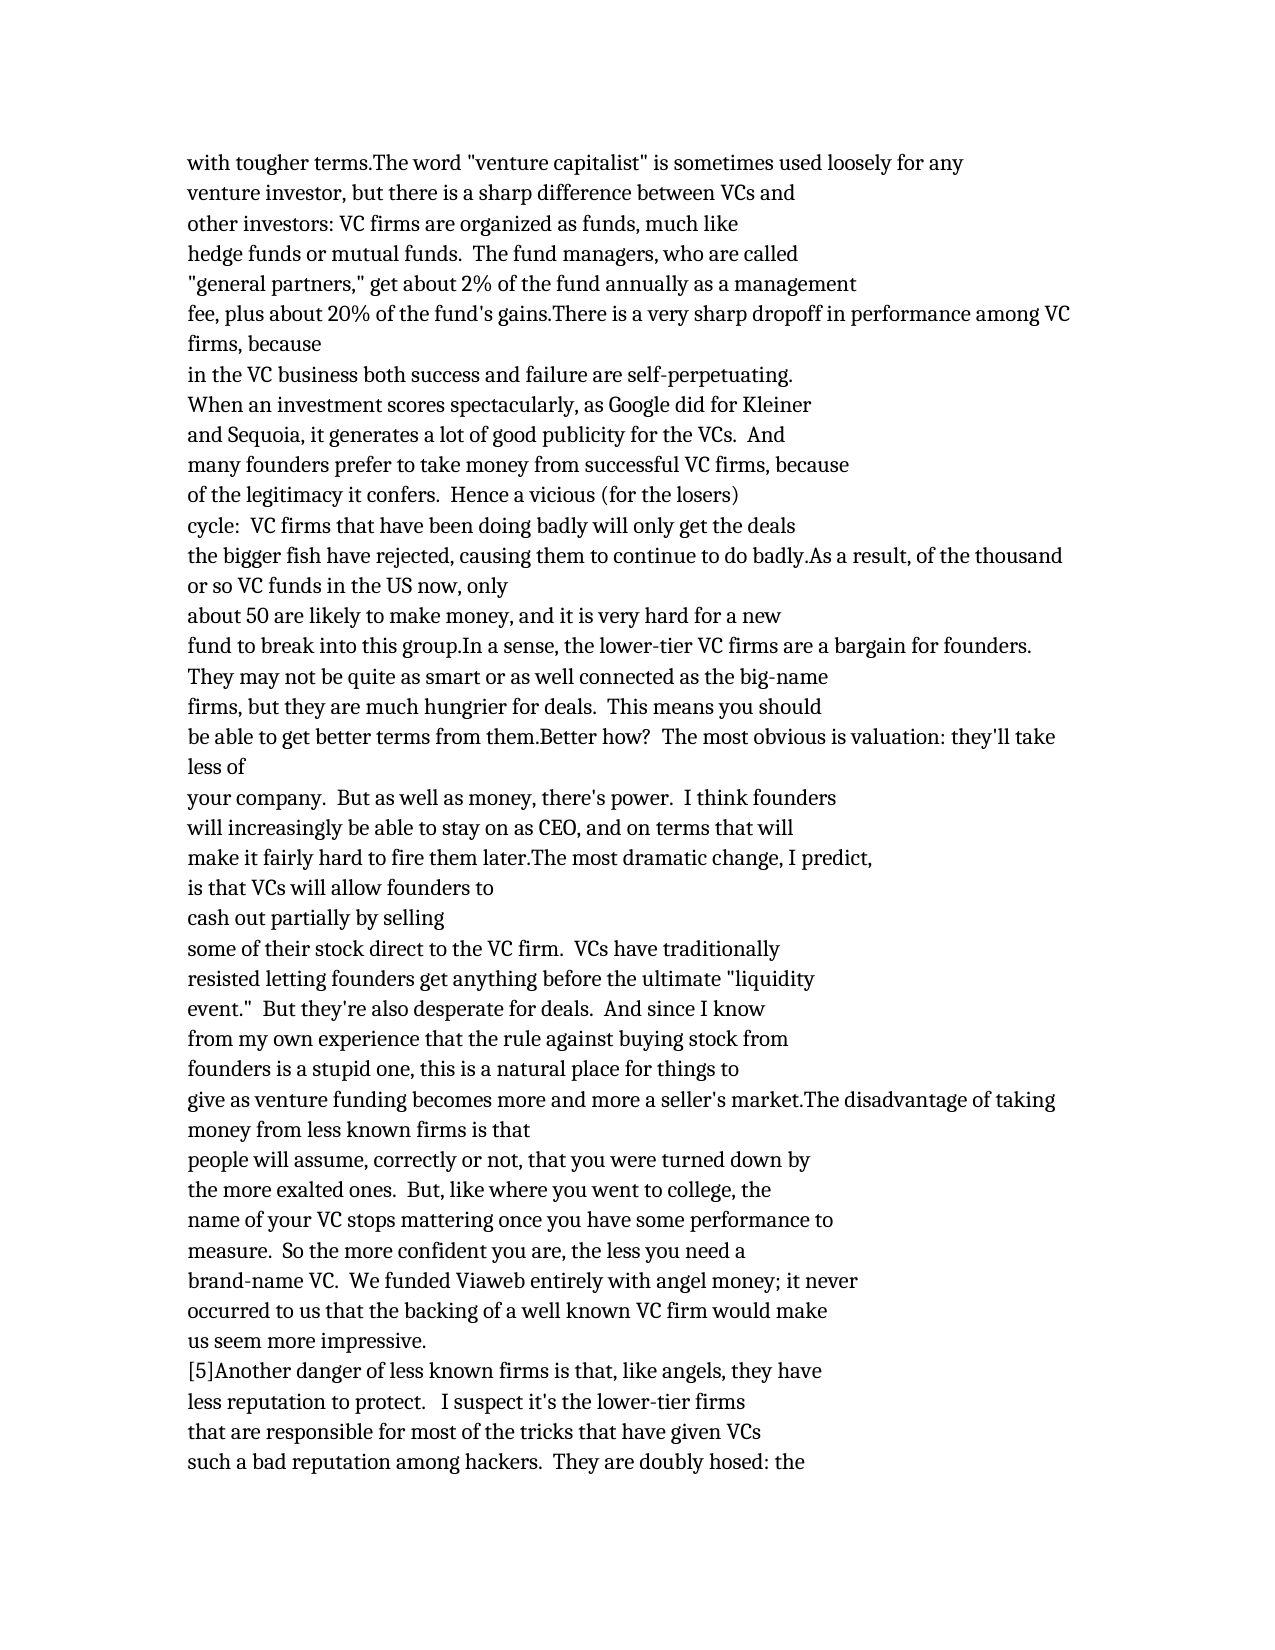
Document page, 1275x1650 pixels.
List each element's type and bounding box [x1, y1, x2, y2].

text [187, 150, 1087, 1475]
